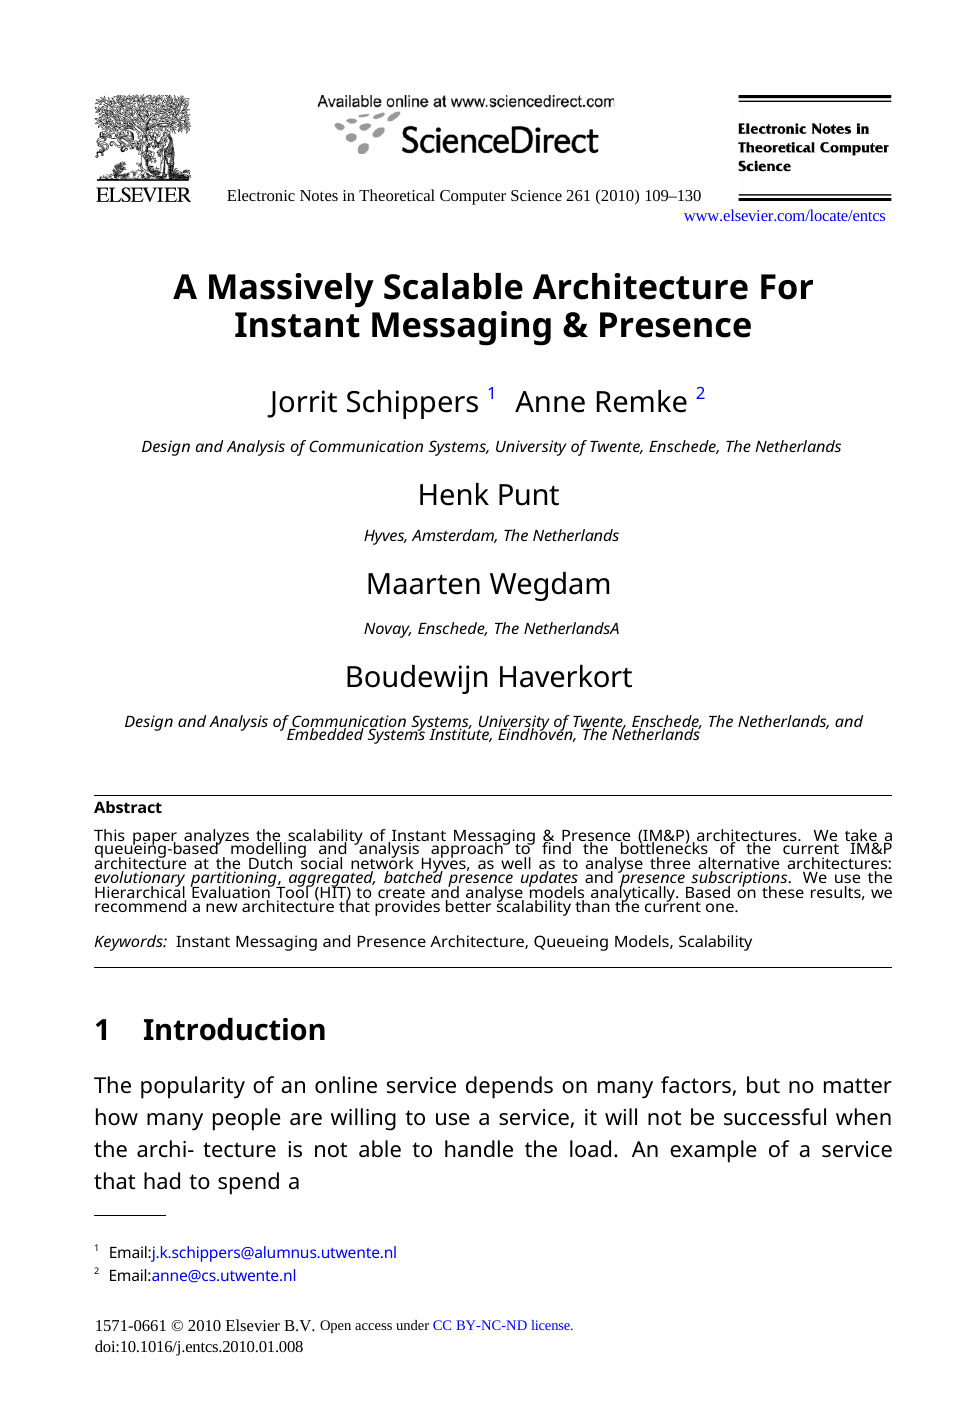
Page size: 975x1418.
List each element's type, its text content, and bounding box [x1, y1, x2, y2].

text Henk Punt [73, 474, 904, 514]
text Jorrit Schippers 1 Anne Remke 2 [72, 382, 904, 421]
text Keywords: Instant Messaging and Presence Architecture, Queueing Models, Scalability [94, 931, 904, 952]
text Abstract [94, 797, 904, 818]
subtitle Introduction [94, 1009, 904, 1049]
picture [94, 94, 192, 202]
text Design and Analysis of Communication Systems, University of Twente, Enschede, The Netherlands [106, 435, 877, 457]
text Novay, Enschede, The NetherlandsA [106, 617, 877, 639]
text Hyves, Amsterdam, The Netherlands [106, 525, 877, 546]
picture [317, 95, 615, 154]
text Electronic Notes in Theoretical Computer Science 261 (2010) 109–130 [227, 186, 904, 205]
text This paper analyzes the scalability of Instant Messaging & Presence (IM&P) architectures. We take a queueing-based modelling and analysis approach to find the bottlenecks of the current IM&P architecture at the Dutch social network Hyves, as well as to analyse three alternative architectures: evolutionary partitioning, aggregated, batched presence updates and presence subscriptions. We use the Hierarchical Evaluation Tool (HIT) to create and analyse models analytically. Based on these results, we recommend a new architecture that provides better scalability than the current one. [94, 830, 893, 917]
text Maarten Wegdam [73, 564, 904, 603]
text 1 Email:j.k.schippers@alumnus.utwente.nl [94, 1240, 904, 1263]
text www.elsevier.com/locate/entcs [683, 206, 904, 225]
title A Massively Scalable Architecture For Instant Messaging & Presence [106, 268, 881, 348]
text doi:10.1016/j.entcs.2010.01.008 [94, 1337, 904, 1356]
text 1571-0661 © 2010 Elsevier B.V. Open access under CC BY-NC-ND license. [94, 1316, 904, 1335]
text The popularity of an online service depends on many factors, but no matter how many people are willing to use a service, it will not be successful when the archi- tecture is not able to handle the load. An example of a service that had to spend a [94, 1070, 893, 1196]
picture [738, 95, 892, 201]
text Boudewijn Haverkort [73, 656, 904, 696]
text 2 Email:anne@cs.utwente.nl [94, 1263, 904, 1286]
text Design and Analysis of Communication Systems, University of Twente, Enschede, The Netherlands, and Embedded Systems Institute, Eindhoven, The Netherlands [106, 716, 881, 744]
